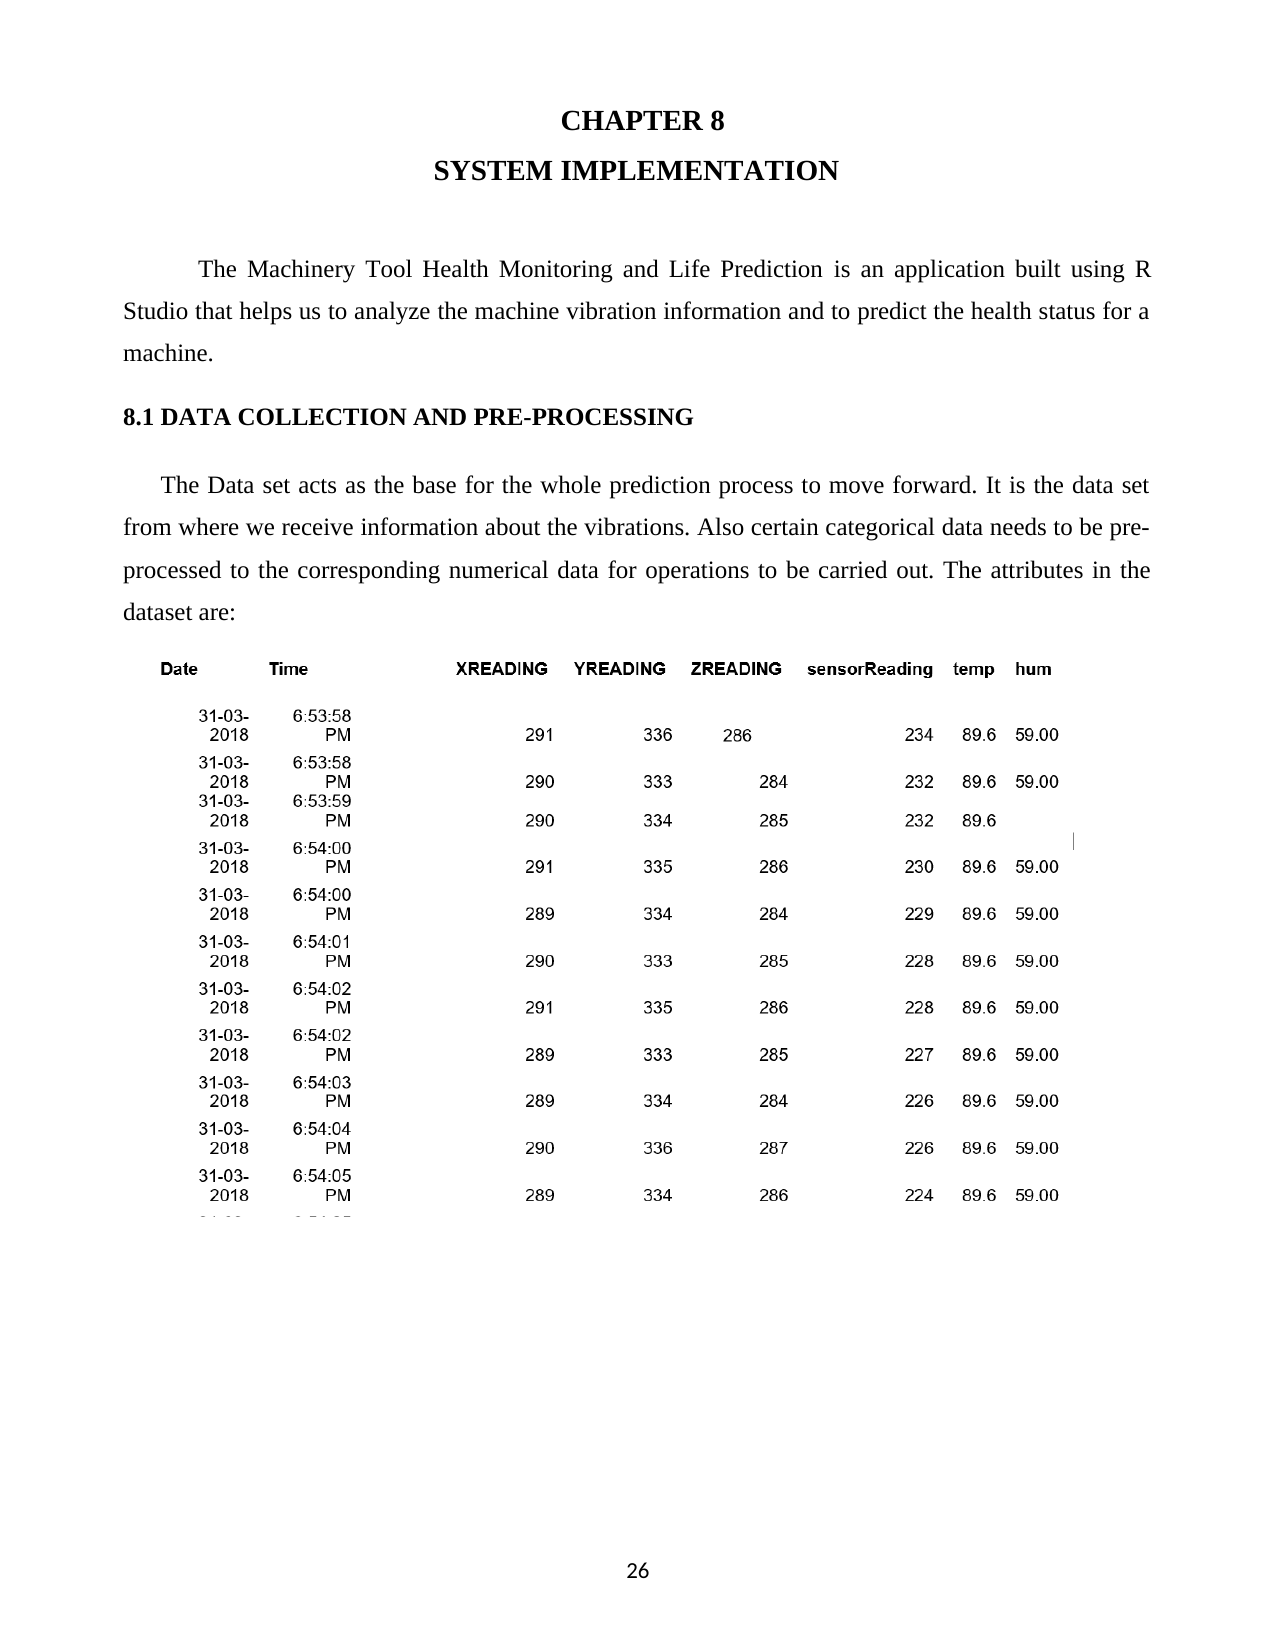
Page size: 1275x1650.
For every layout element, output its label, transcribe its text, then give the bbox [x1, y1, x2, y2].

text CHAPTER 8 [523, 103, 1152, 137]
text SYSTEM IMPLEMENTATION [433, 153, 1152, 187]
text 8.1 DATA COLLECTION AND PRE-PROCESSING [123, 402, 1152, 431]
picture [160, 656, 1191, 1217]
text The Machinery Tool Health Monitoring and Life Prediction is an application built using R Studio that helps us to analyze the machine vibration information and to predict the health status for a machine. [123, 254, 1152, 367]
text The Data set acts as the base for the whole prediction process to move forward. It is the data set from where we receive information about the vibrations. Also certain categorical data needs to be pre-processed to the corresponding numerical data for operations to be carried out. The attributes in the dataset are: [123, 470, 1152, 626]
